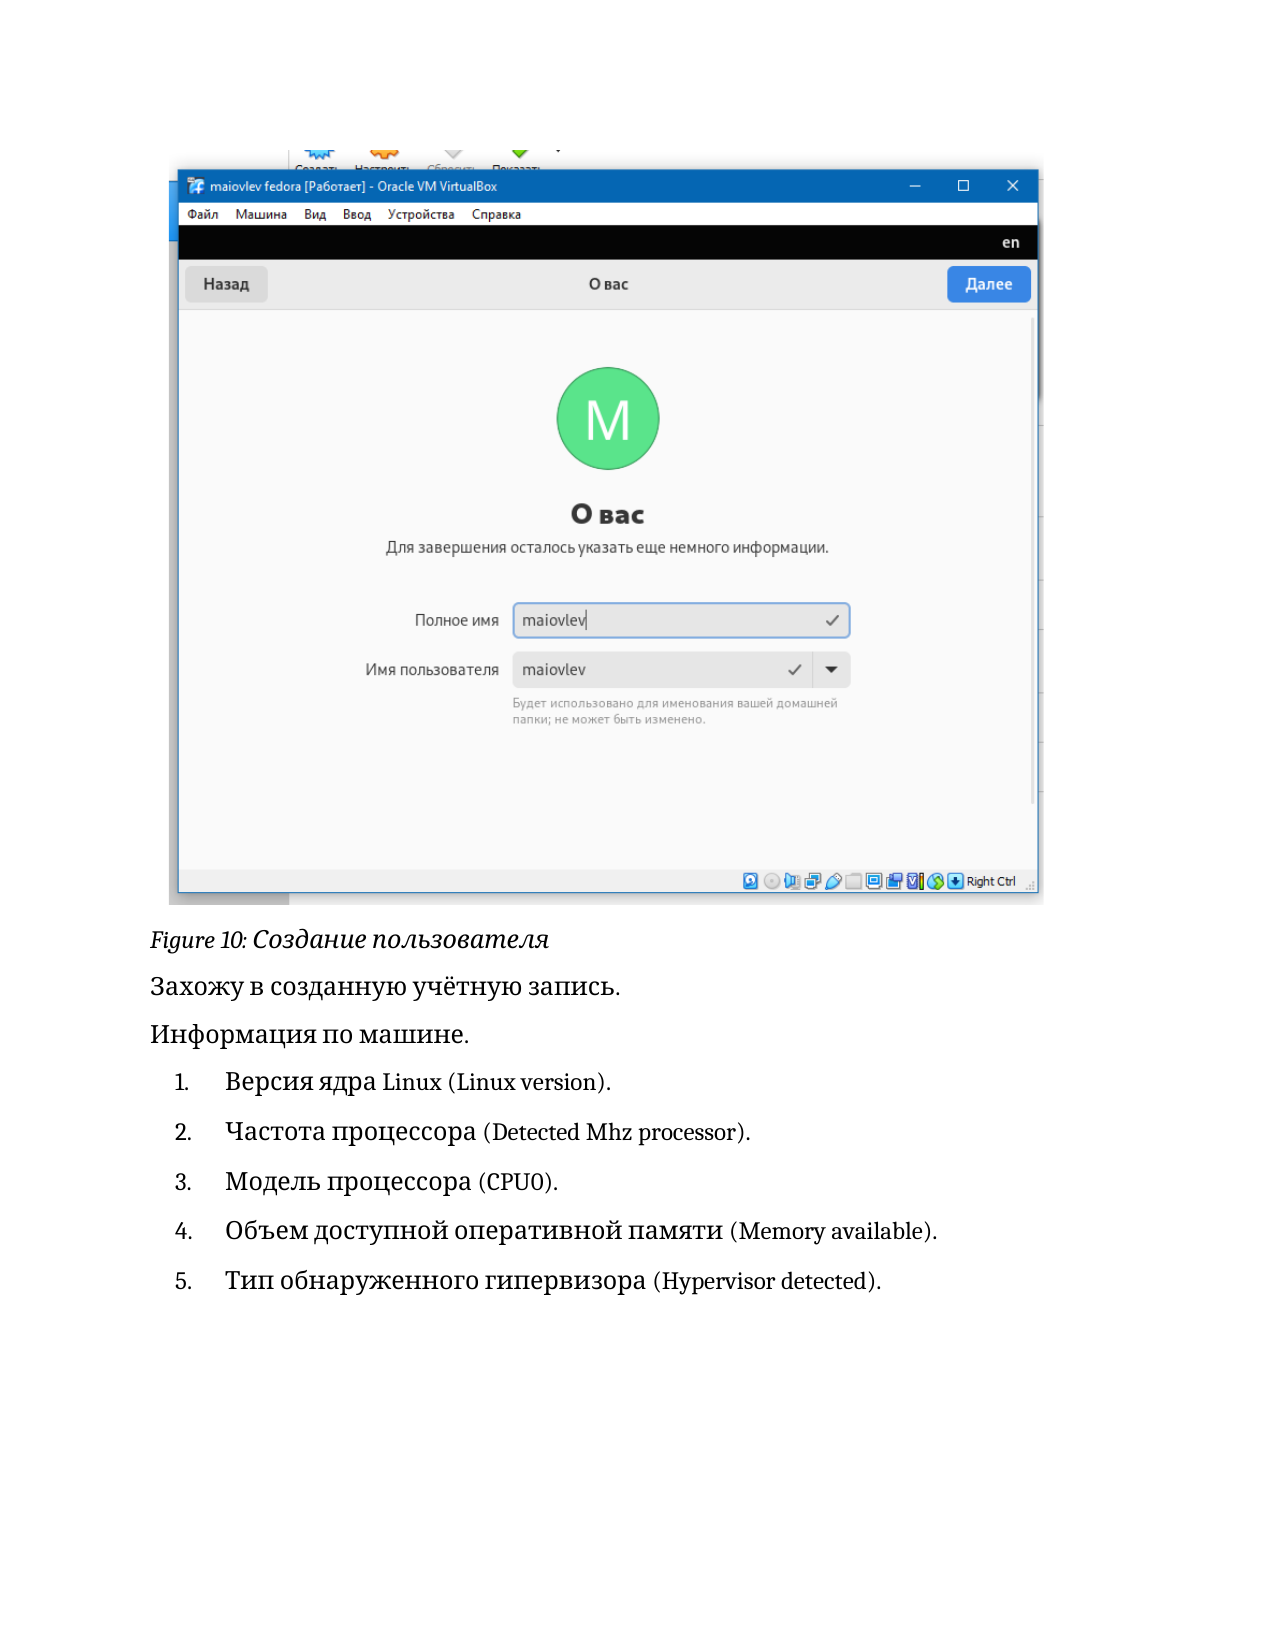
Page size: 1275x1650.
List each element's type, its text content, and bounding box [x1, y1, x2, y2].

list Тип обнаруженного гипервизора (Hypervisor detected). [175, 1267, 1125, 1295]
picture [168, 150, 1044, 905]
list Объем доступной оперативной памяти (Memory available). [175, 1217, 1125, 1246]
list Версия ядра Linux (Linux version). [175, 1068, 1125, 1097]
list Частота процессора (Detected Mhz processor). [175, 1118, 1125, 1147]
text Figure 10: Создание пользователя [150, 926, 1125, 954]
text Информация по машине. [150, 1021, 1125, 1049]
text Захожу в созданную учётную запись. [150, 973, 1125, 1002]
list Модель процессора (CPU0). [175, 1167, 1125, 1196]
